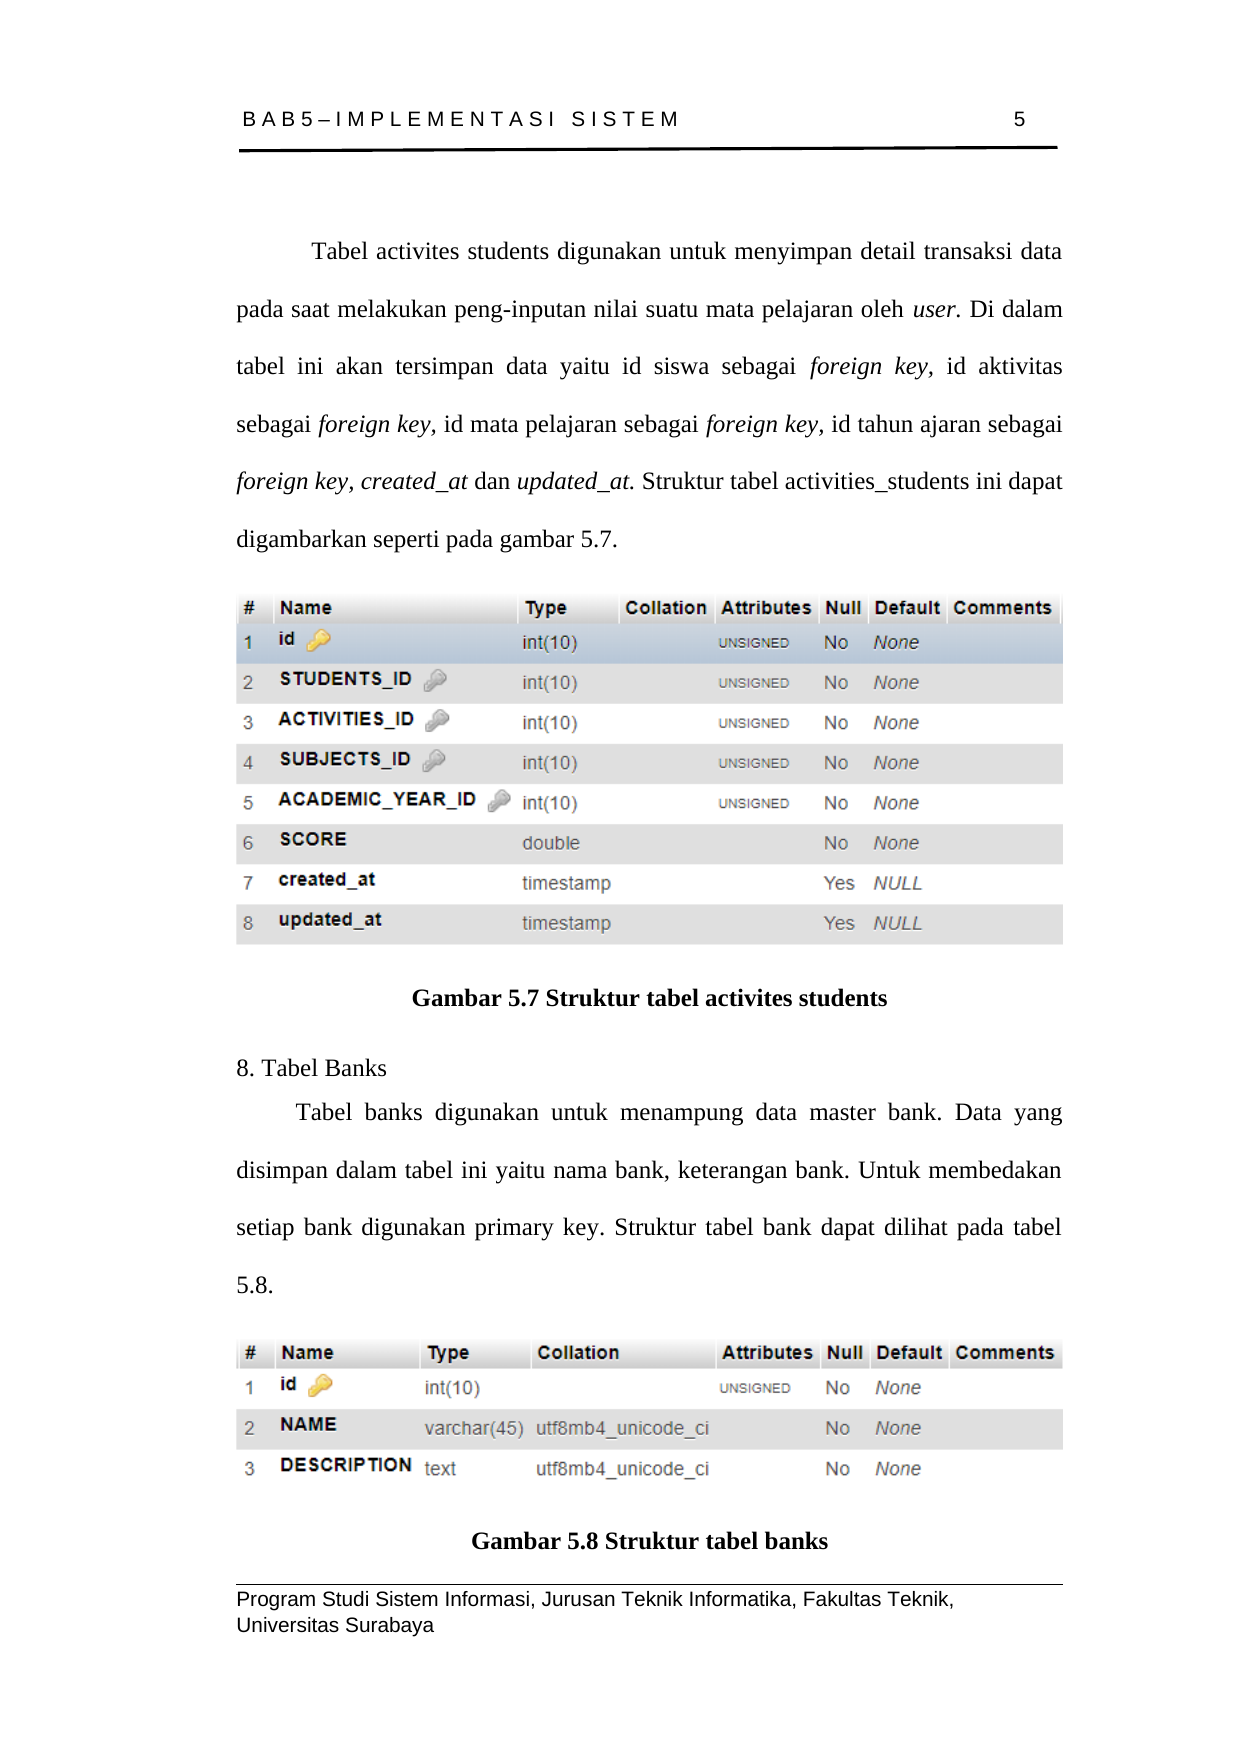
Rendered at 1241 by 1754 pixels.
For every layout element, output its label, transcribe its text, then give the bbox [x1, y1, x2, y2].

picture [236, 593, 1063, 946]
text Tabel banks digunakan untuk menampung data master bank. Data yang disimpan dalam tabel ini yaitu nama bank, keterangan bank. Untuk membedakan setiap bank digunakan primary key. Struktur tabel bank dapat dilihat pada tabel 5.8. [236, 1097, 1063, 1298]
text Gambar 5.8 Struktur tabel banks [236, 1526, 1063, 1555]
text 8. Tabel Banks [236, 1053, 1063, 1082]
text Gambar 5.7 Struktur tabel activites students [236, 983, 1063, 1012]
text Tabel activites students digunakan untuk menyimpan detail transaksi data pada saat melakukan peng-inputan nilai suatu mata pelajaran oleh user. Di dalam tabel ini akan tersimpan data yaitu id siswa sebagai foreign key, id aktivitas sebagai foreign key, id mata pelajaran sebagai foreign key, id tahun ajaran sebagai foreign key, created_at dan updated_at. Struktur tabel activities_students ini dapat digambarkan seperti pada gambar 5.7. [236, 236, 1063, 552]
picture [236, 1339, 1063, 1489]
